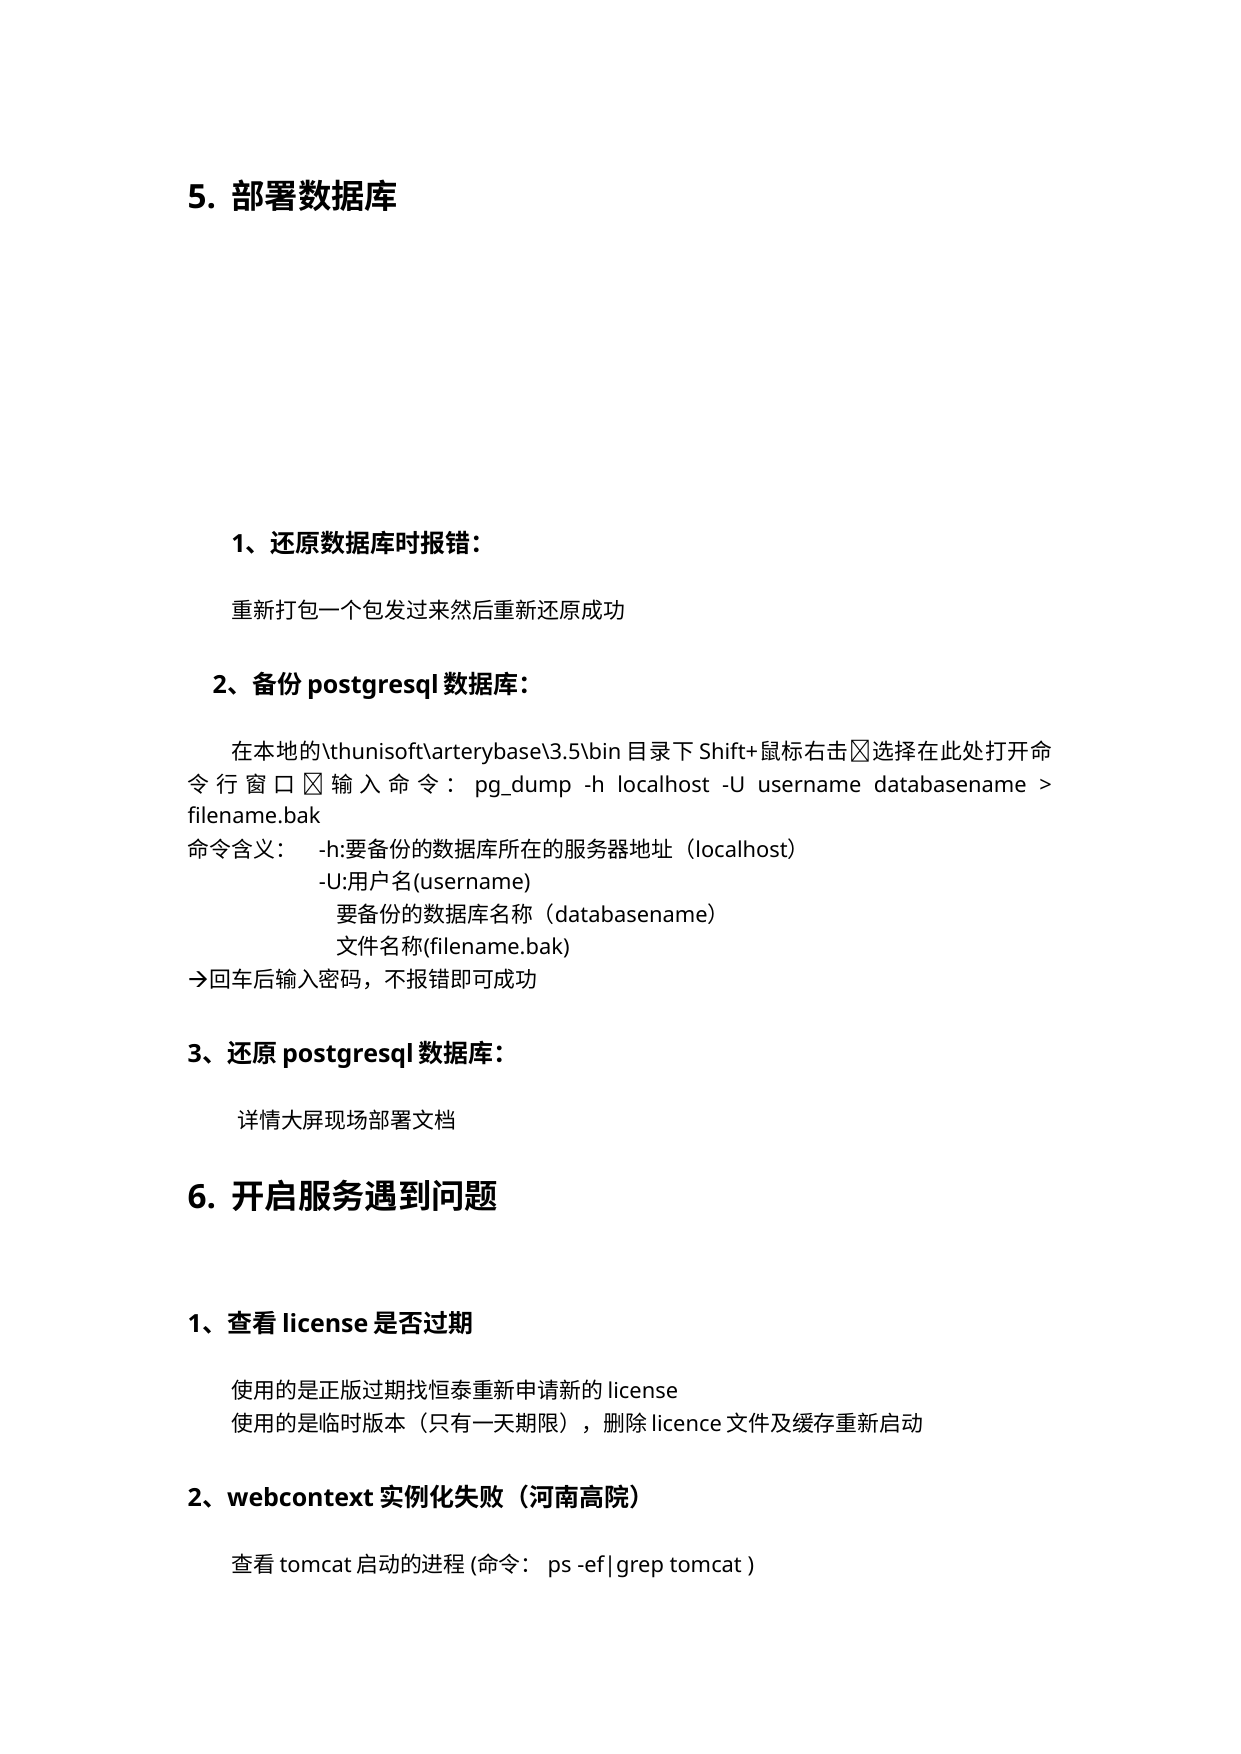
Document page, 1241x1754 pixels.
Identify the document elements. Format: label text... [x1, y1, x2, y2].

subtitle 1、还原数据库时报错： [187, 509, 1053, 574]
text 命令含义： -h:要备份的数据库所在的服务器地址（localhost） [187, 831, 1053, 864]
text 重新打包一个包发过来然后重新还原成功 [187, 593, 1053, 625]
text -U:用户名(username) [187, 864, 1053, 896]
text 详情大屏现场部署文档 [187, 1102, 1053, 1135]
subtitle 部署数据库 [187, 162, 1053, 227]
subtitle 3、还原postgresql数据库： [187, 1019, 1053, 1084]
text 使用的是临时版本（只有一天期限），删除licence文件及缓存重新启动 [187, 1406, 1053, 1438]
text 回车后输入密码，不报错即可成功 [187, 961, 1053, 994]
subtitle 2、webcontext实例化失败（河南高院） [187, 1463, 1053, 1528]
text 在本地的\thunisoft\arterybase\3.5\bin目录下Shift+鼠标右击选择在此处打开命令行窗口输入命令：pg_dump -h localhost -U username databasename > filename.bak [187, 734, 1053, 831]
subtitle 1、查看license是否过期 [187, 1289, 1053, 1354]
subtitle 2、备份postgresql数据库： [187, 650, 1053, 715]
text 查看tomcat启动的进程 (命令： ps -ef|grep tomcat ) [187, 1547, 1053, 1579]
text 要备份的数据库名称（databasename） [187, 896, 1053, 929]
text 使用的是正版过期找恒泰重新申请新的license [187, 1373, 1053, 1406]
text 文件名称(filename.bak) [187, 929, 1053, 961]
subtitle 开启服务遇到问题 [187, 1162, 1053, 1227]
